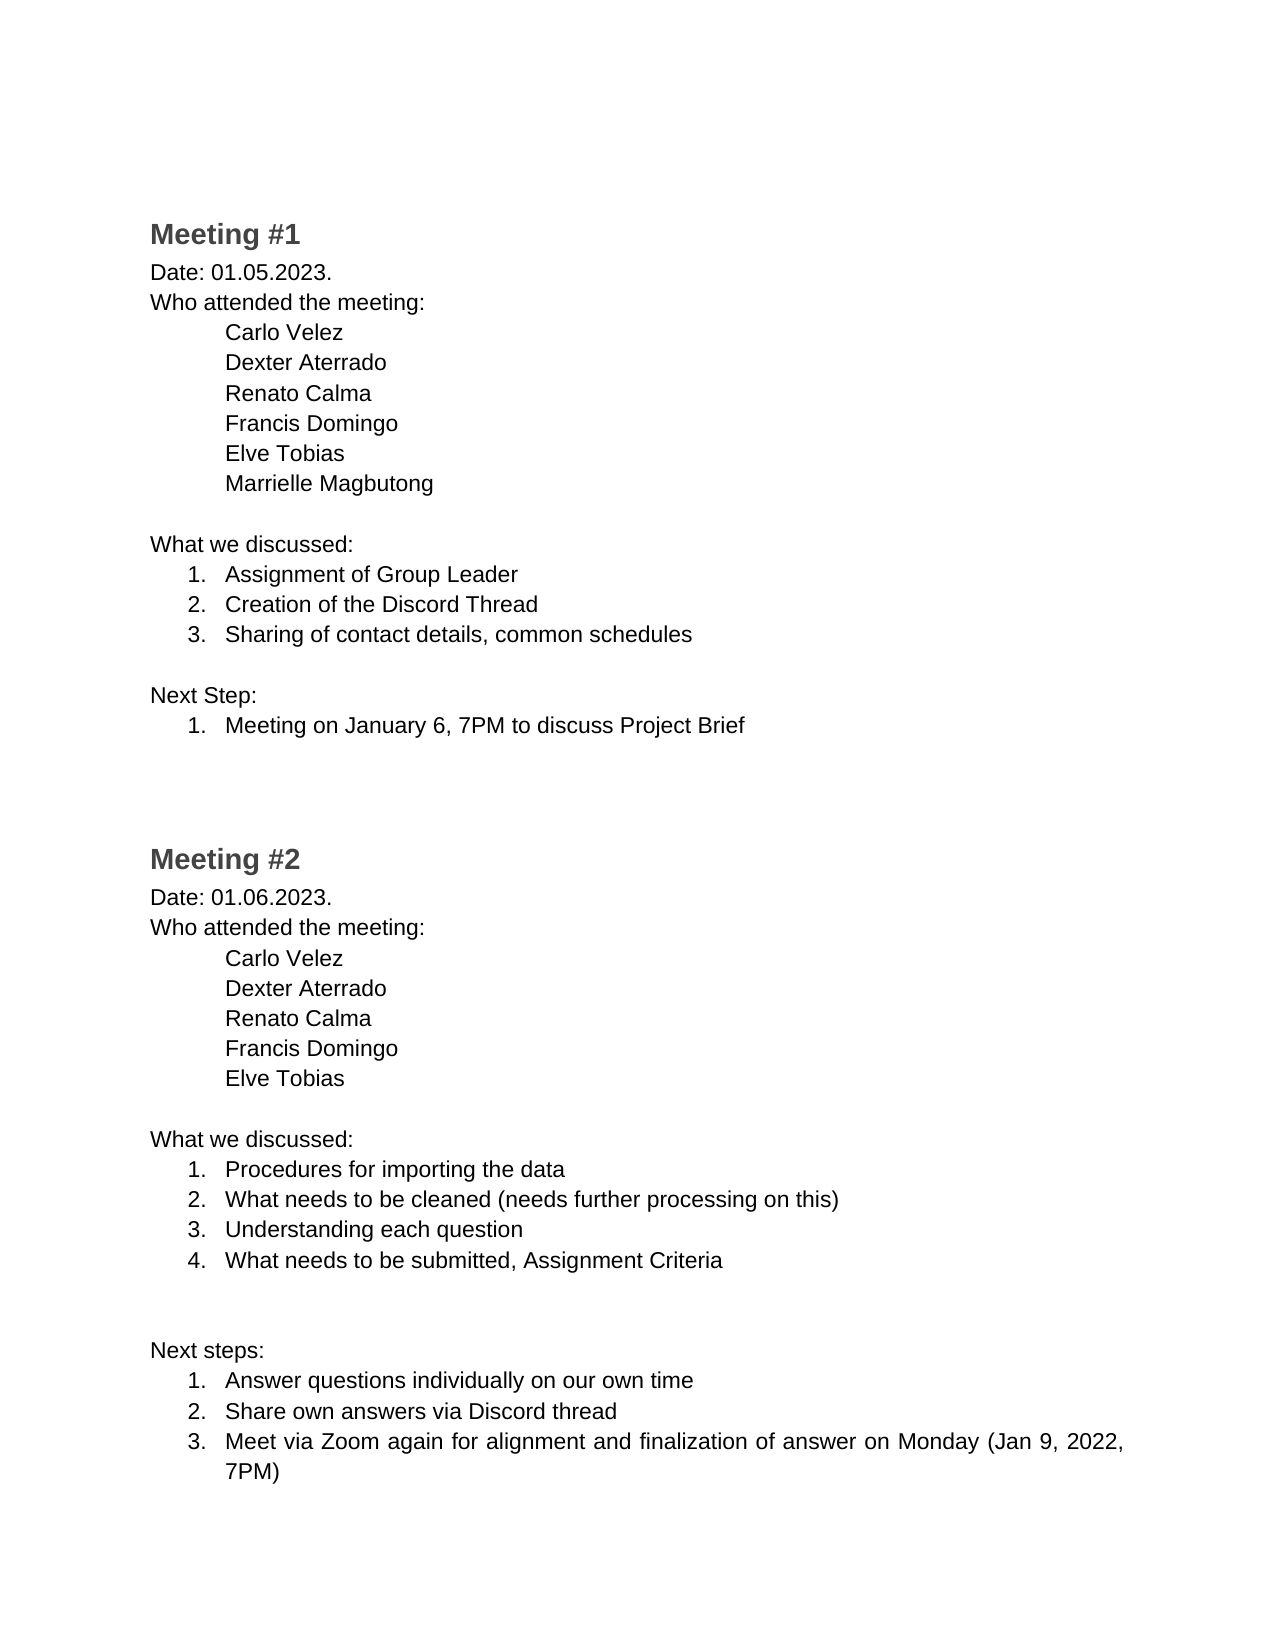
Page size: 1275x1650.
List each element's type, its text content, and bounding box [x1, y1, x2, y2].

text Renato Calma [150, 1005, 1125, 1031]
list Meet via Zoom again for alignment and finalization of answer on Monday (Jan 9, 2022, 7PM) [187, 1428, 1125, 1484]
list What needs to be cleaned (needs further processing on this) [187, 1186, 1125, 1213]
text What we discussed: [150, 1126, 1125, 1152]
list Assignment of Group Leader [187, 561, 1125, 587]
list Share own answers via Discord thread [187, 1398, 1125, 1424]
text Carlo Velez [150, 319, 1125, 346]
list Meeting on January 6, 7PM to discuss Project Brief [187, 712, 1125, 738]
text Renato Calma [150, 379, 1125, 406]
text Next steps: [150, 1337, 1125, 1364]
subtitle Meeting #1 [150, 217, 1125, 250]
list Creation of the Discord Thread [187, 591, 1125, 617]
list Procedures for importing the data [187, 1156, 1125, 1182]
text Francis Domingo [150, 410, 1125, 436]
text Date: 01.06.2023. [150, 884, 1125, 911]
subtitle Meeting #2 [150, 842, 1125, 876]
text Who attended the meeting: [150, 289, 1125, 315]
list Answer questions individually on our own time [187, 1367, 1125, 1394]
text Elve Tobias [150, 440, 1125, 466]
list What needs to be submitted, Assignment Criteria [187, 1247, 1125, 1273]
text Elve Tobias [150, 1065, 1125, 1092]
text Marrielle Magbutong [150, 470, 1125, 497]
text Dexter Aterrado [150, 349, 1125, 376]
list Sharing of contact details, common schedules [187, 621, 1125, 648]
text What we discussed: [150, 531, 1125, 557]
list Understanding each question [187, 1216, 1125, 1243]
text Francis Domingo [150, 1035, 1125, 1062]
text Carlo Velez [150, 944, 1125, 971]
text Date: 01.05.2023. [150, 259, 1125, 285]
text Next Step: [150, 682, 1125, 708]
text Who attended the meeting: [150, 914, 1125, 941]
text Dexter Aterrado [150, 975, 1125, 1001]
